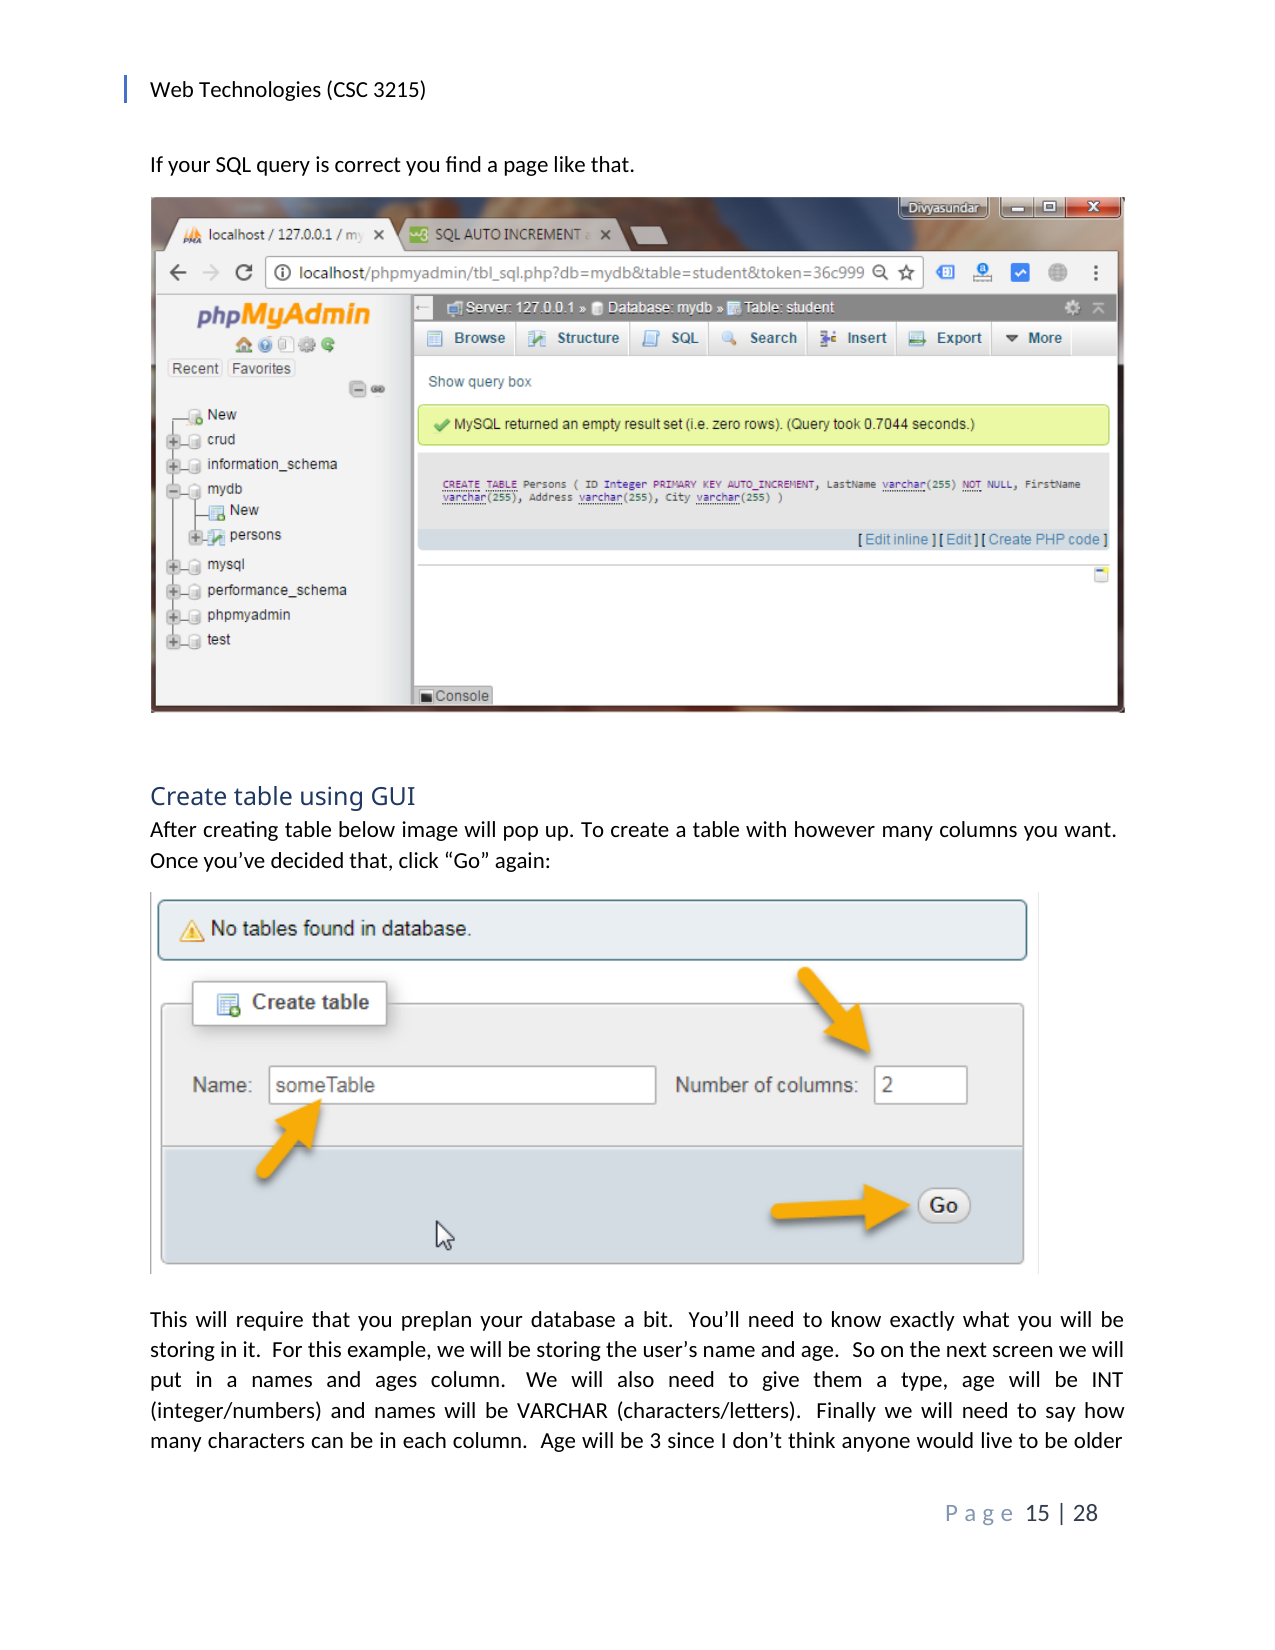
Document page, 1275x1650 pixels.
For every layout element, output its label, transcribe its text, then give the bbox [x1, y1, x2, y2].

text If your SQL query is correct you find a page like that. [150, 150, 1125, 178]
picture [150, 892, 1039, 1274]
text After creating table below image will pop up. To create a table with however many columns you want. Once you’ve decided that, click “Go” again: [150, 816, 1125, 874]
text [150, 1305, 1125, 1454]
picture [150, 196, 1125, 714]
subtitle Create table using GUI [150, 779, 1125, 813]
